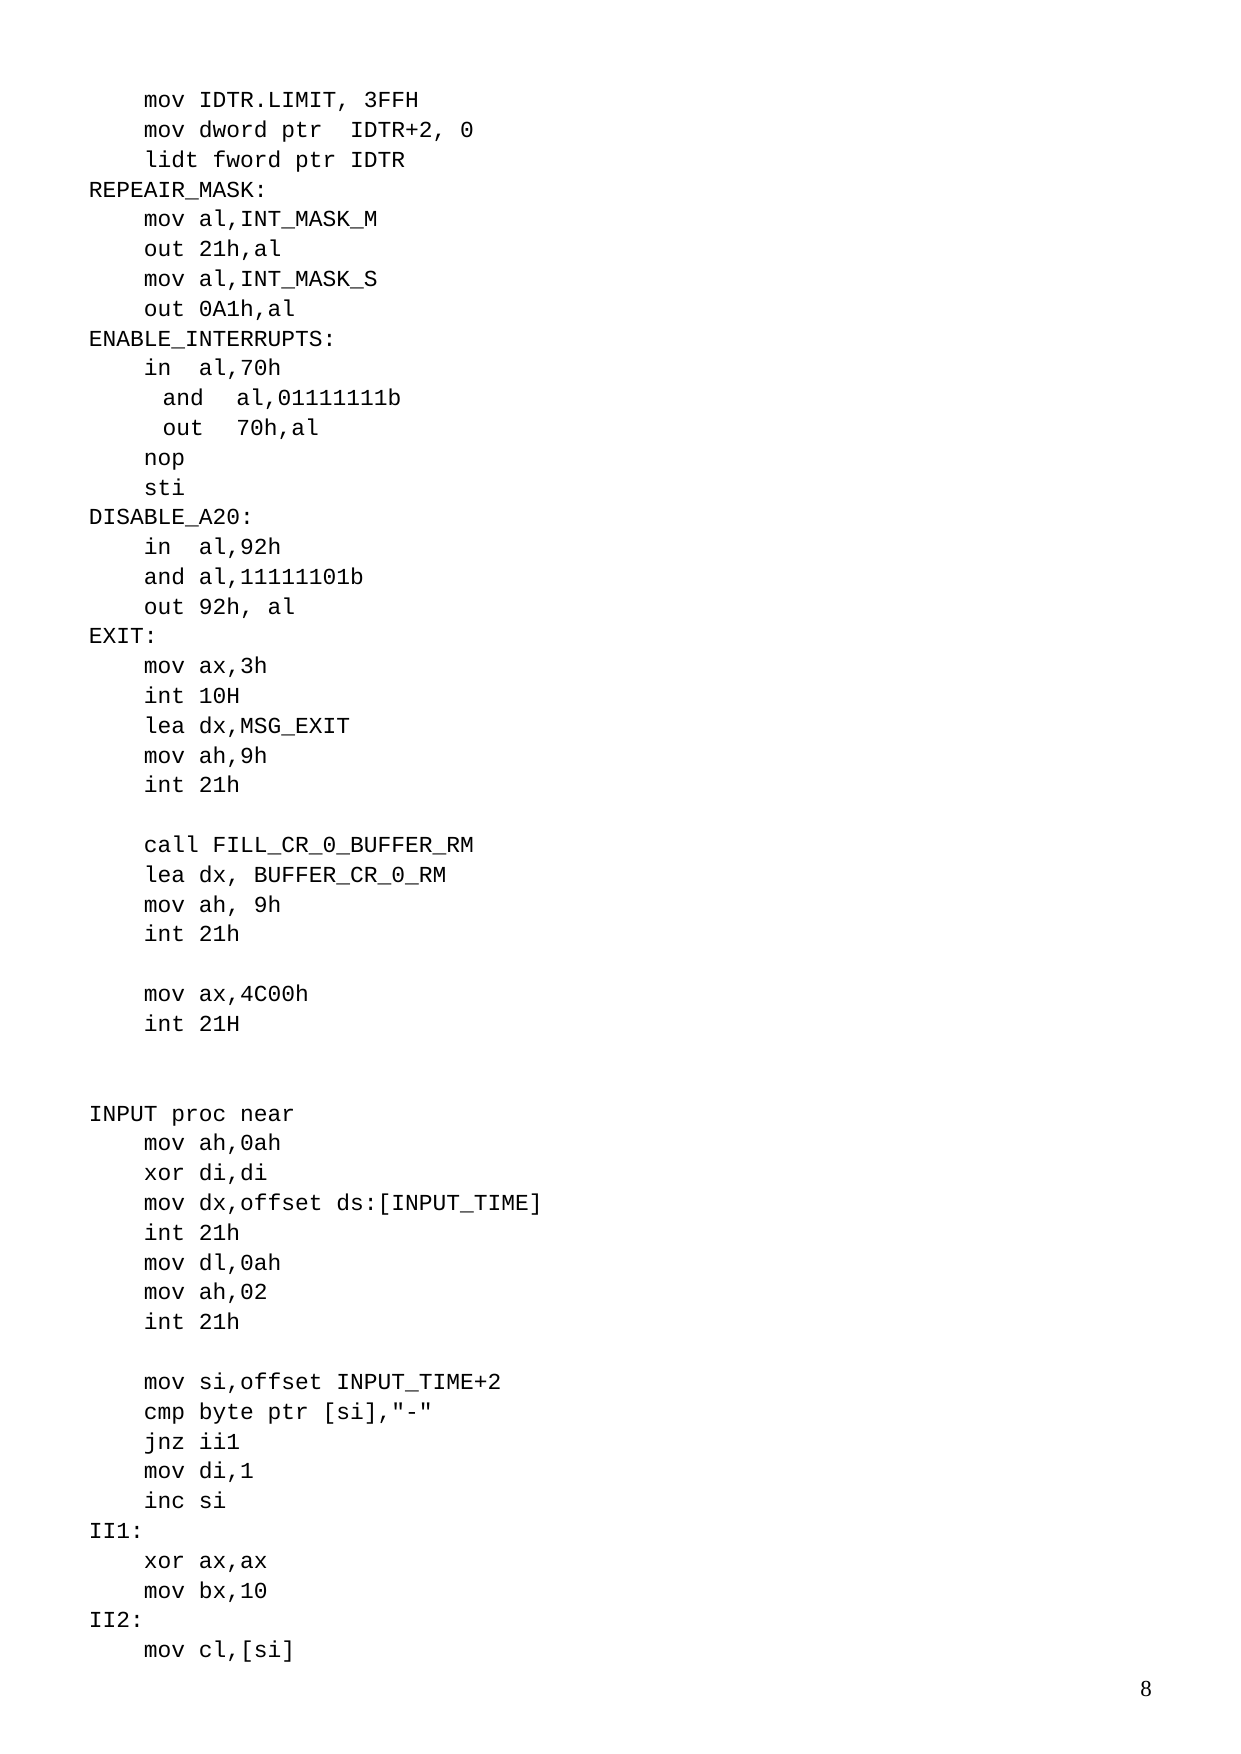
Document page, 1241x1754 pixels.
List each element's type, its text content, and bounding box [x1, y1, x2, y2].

text mov di,1 [89, 1460, 1152, 1486]
text out 0A1h,al [89, 297, 1152, 323]
text lea dx, BUFFER_CR_0_RM [89, 863, 1152, 889]
text EXIT: [89, 625, 1152, 651]
text sti [89, 476, 1152, 502]
text mov cl,[si] [89, 1639, 1152, 1664]
text mov ah, 9h [89, 893, 1152, 919]
text and al,01111111b [89, 387, 1152, 412]
text mov dx,offset ds:[INPUT_TIME] [89, 1191, 1152, 1217]
text INPUT proc near [89, 1102, 1152, 1128]
text jnz ii1 [89, 1430, 1152, 1456]
text mov IDTR.LIMIT, 3FFH [89, 89, 1152, 114]
text mov dl,0ah [89, 1251, 1152, 1277]
text II1: [89, 1519, 1152, 1545]
text inc si [89, 1490, 1152, 1516]
text DISABLE_A20: [89, 506, 1152, 532]
text call FILL_CR_0_BUFFER_RM [89, 833, 1152, 859]
text mov bx,10 [89, 1579, 1152, 1605]
text mov al,INT_MASK_S [89, 267, 1152, 293]
text mov ax,3h [89, 655, 1152, 681]
text II2: [89, 1609, 1152, 1635]
text lidt fword ptr IDTR [89, 148, 1152, 174]
text xor di,di [89, 1162, 1152, 1187]
text and al,11111101b [89, 565, 1152, 591]
text int 21h [89, 774, 1152, 800]
text int 21h [89, 1221, 1152, 1247]
text out 70h,al [89, 416, 1152, 442]
text int 21h [89, 1311, 1152, 1336]
text mov ah,9h [89, 744, 1152, 770]
text mov ah,02 [89, 1281, 1152, 1307]
text ENABLE_INTERRUPTS: [89, 327, 1152, 353]
text out 21h,al [89, 238, 1152, 263]
text REPEAIR_MASK: [89, 178, 1152, 204]
text mov si,offset INPUT_TIME+2 [89, 1371, 1152, 1396]
text xor ax,ax [89, 1549, 1152, 1575]
text int 21h [89, 923, 1152, 949]
text out 92h, al [89, 595, 1152, 621]
text mov dword ptr IDTR+2, 0 [89, 118, 1152, 144]
text lea dx,MSG_EXIT [89, 714, 1152, 740]
text in al,70h [89, 357, 1152, 383]
text nop [89, 446, 1152, 472]
text cmp byte ptr [si],"-" [89, 1400, 1152, 1426]
text int 21H [89, 1013, 1152, 1038]
text mov al,INT_MASK_M [89, 208, 1152, 234]
text in al,92h [89, 536, 1152, 561]
text mov ah,0ah [89, 1132, 1152, 1158]
text mov ax,4C00h [89, 983, 1152, 1009]
text int 10H [89, 684, 1152, 710]
